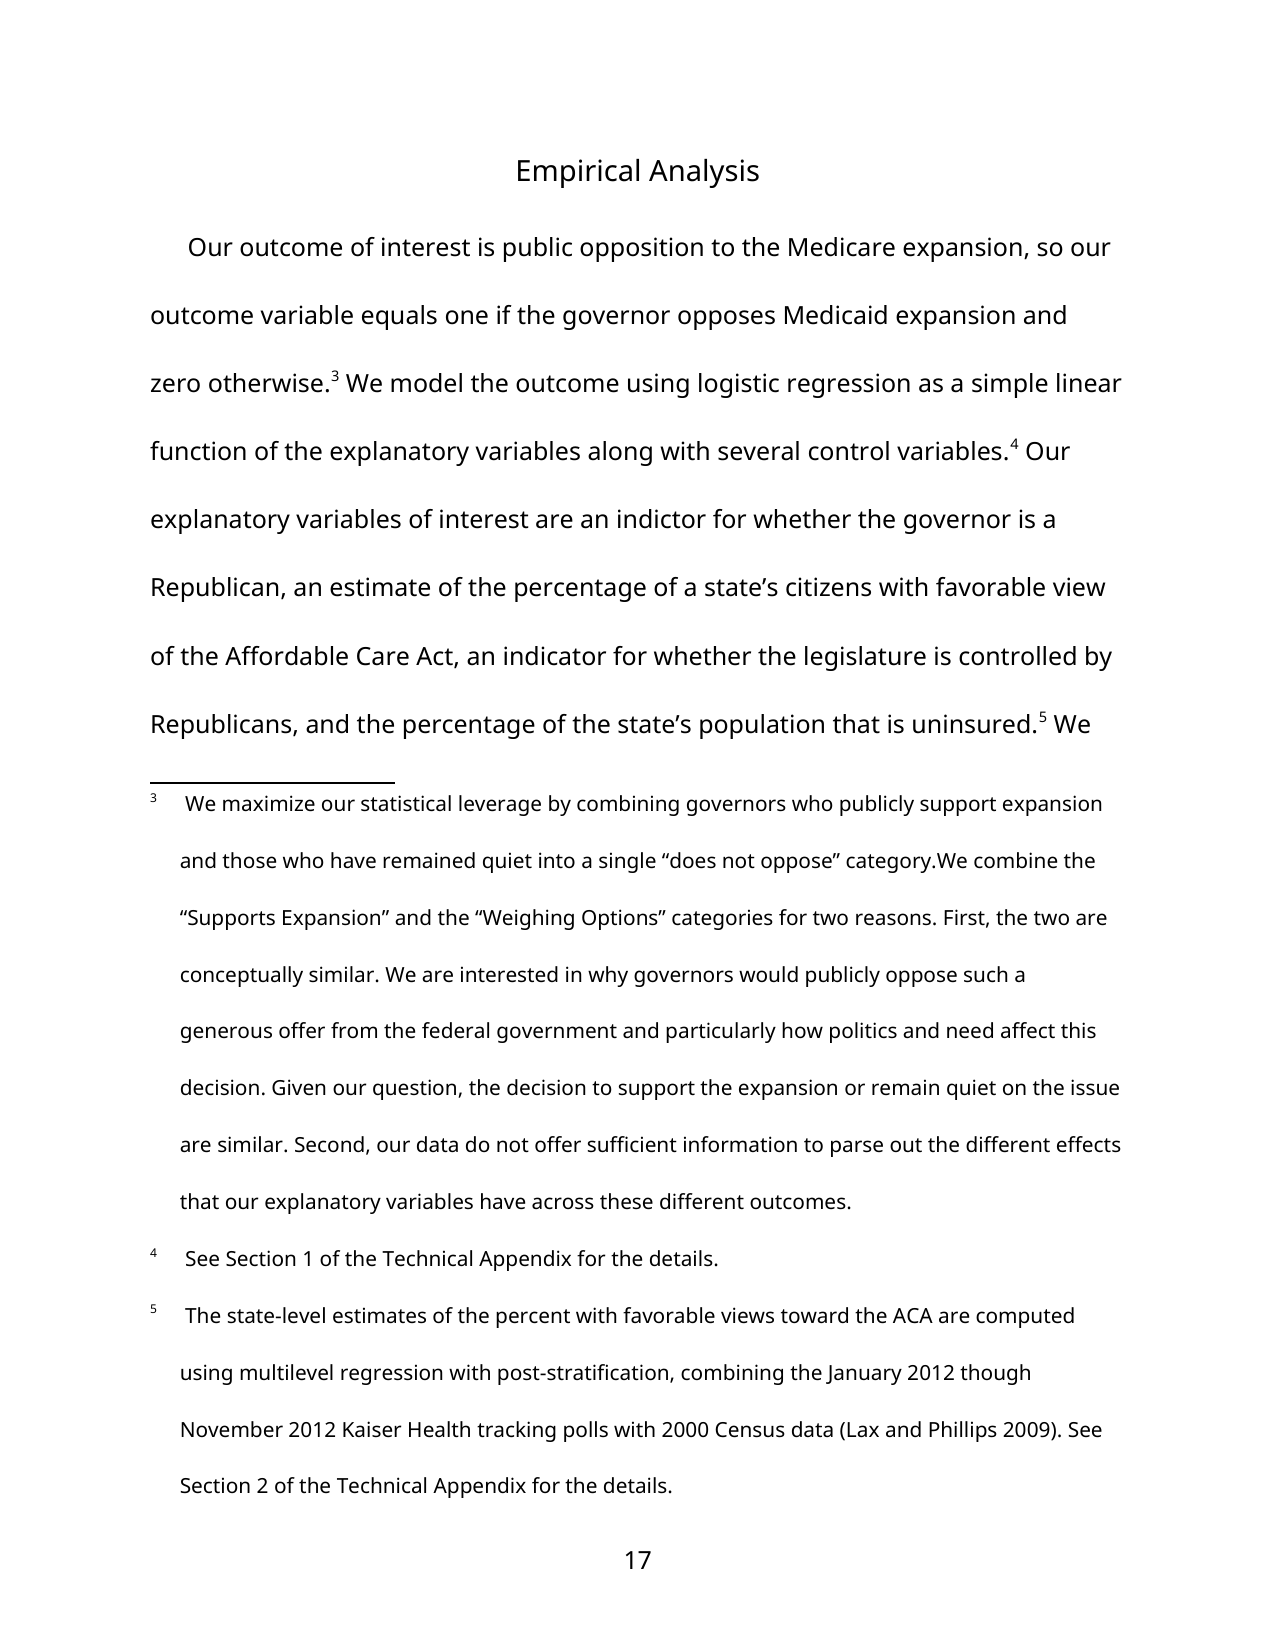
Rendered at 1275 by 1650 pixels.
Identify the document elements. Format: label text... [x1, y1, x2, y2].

text Our outcome of interest is public opposition to the Medicare expansion, so our outcome variable equals one if the governor opposes Medicaid expansion and zero otherwise. We model the outcome using logistic regression as a simple linear function of the explanatory variables along with several control variables. Our explanatory variables of interest are an indictor for whether the governor is a Republican, an estimate of the percentage of a state’s citizens with favorable view of the Affordable Care Act, an indicator for whether the legislature is controlled by Republicans, and the percentage of the state’s population that is uninsured. We use four other explanatory variables as controls. First, we include a measure of fiscal health, using the states’ year-end reserves as a percentage of total spending and intended to capture states’ ability to pay. We also include the states’ current Medicaid multiplier to captures the relative attractiveness of the new Medicaid money relative to the current rate. For example, it could be that the national government’s offer to pay 90% of the new Medicaid expenses is not attractive to Mississippi, for whom the national government already pays 74% of Medicaid expenses. Lastly, African-Americans and those living in cities are more likely to enroll in Medicaid, so we include controls for the percent of the state that is non-white and the percent of the state living in metropolitan areas. We scale each explanatory variable to have mean zero and standard deviation 0.5, with the exception of binary explanatory variables, which we simply center by subtracting the mean. This allows us to place a common prior distribution on all coefficients (Gelman et al. 2008) and more directly compare the magnitude of the coefficients (Gelman 2008). [150, 229, 1125, 740]
subtitle Empirical Analysis [150, 150, 1125, 190]
